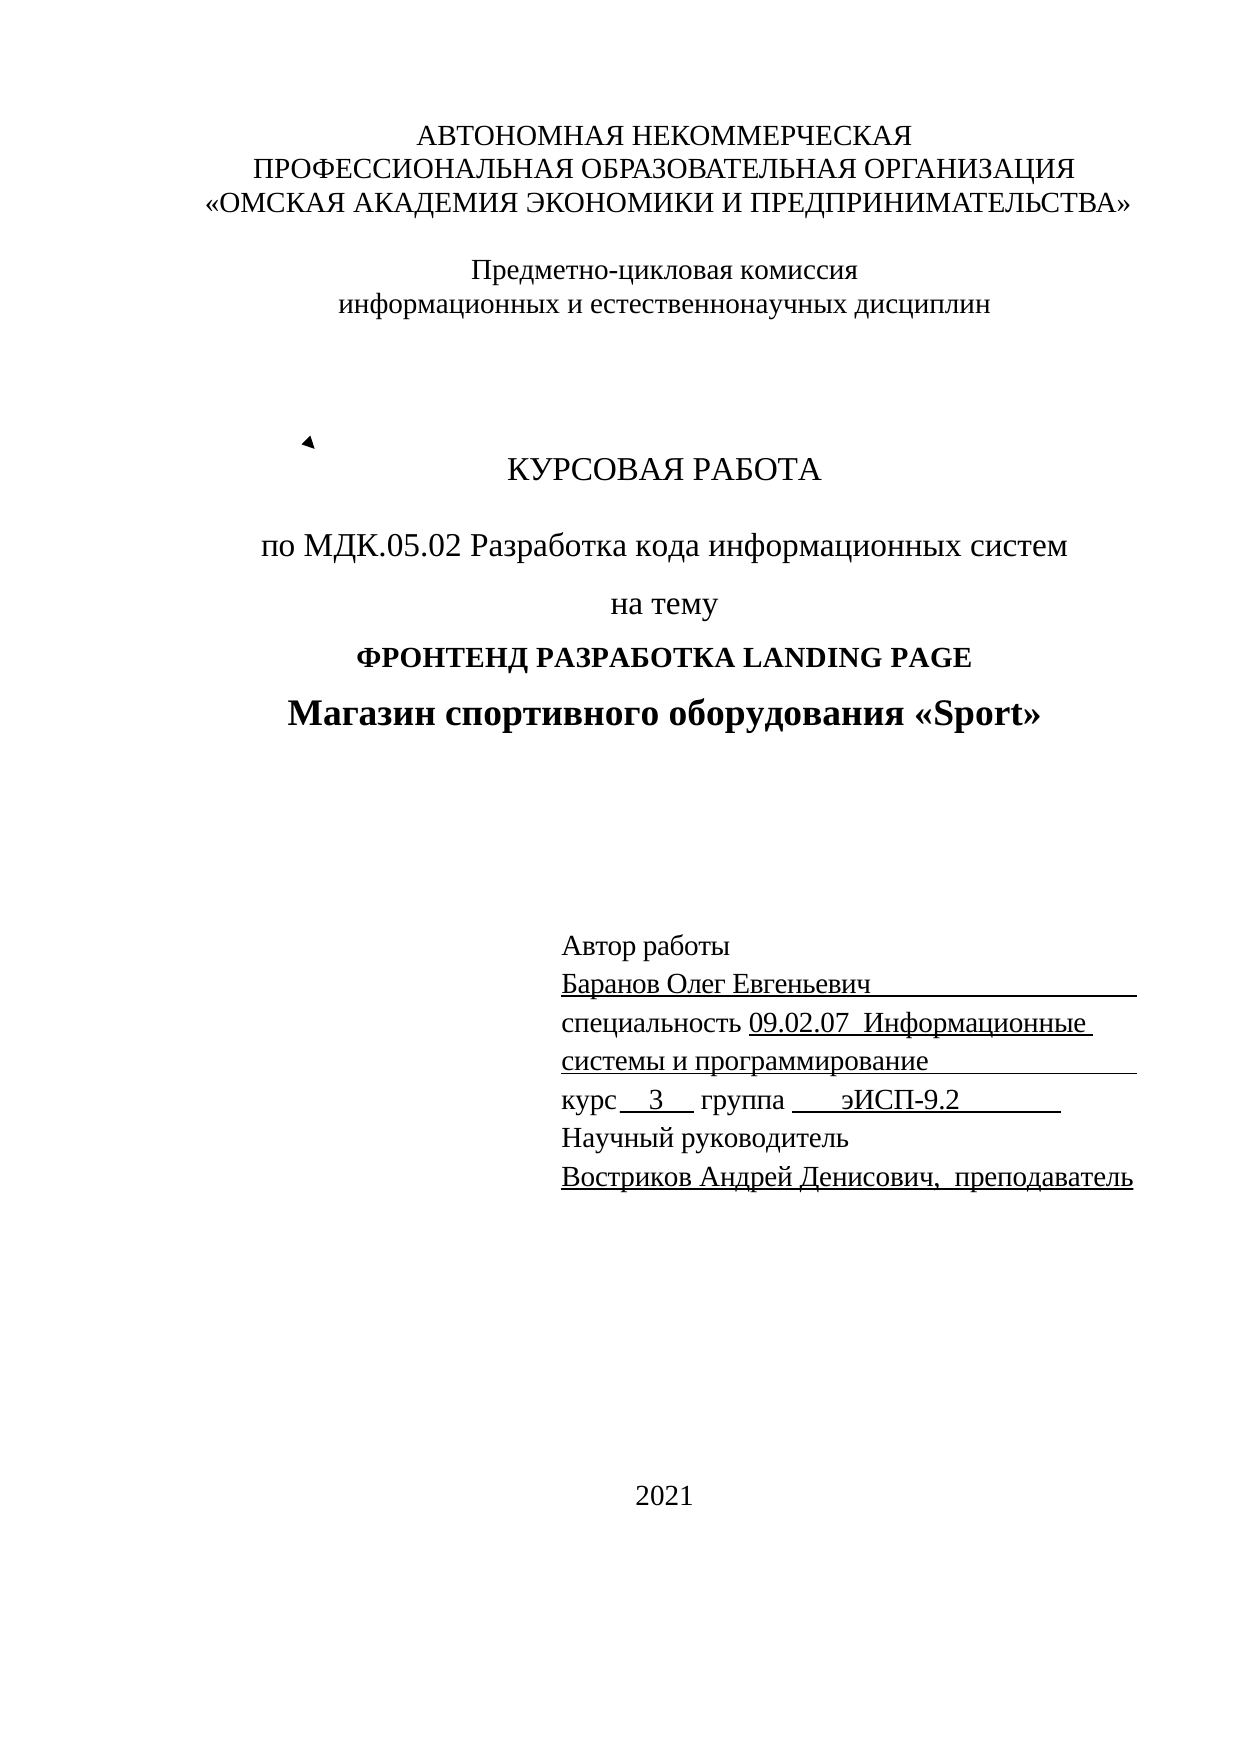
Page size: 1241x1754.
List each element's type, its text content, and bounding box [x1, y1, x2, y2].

text Баранов Олег Евгеньевич [561, 966, 1152, 1000]
text по МДК.05.02 Разработка кода информационных систем [177, 525, 1152, 564]
text 2021 [177, 1478, 1152, 1512]
text Автор работы [561, 928, 1152, 961]
text КУРСОВАЯ РАБОТА [177, 449, 1152, 487]
text «ОМСКАЯ АКАДЕМИЯ ЭКОНОМИКИ И ПРЕДПРИНИМАТЕЛЬСТВА» [177, 185, 1152, 219]
text Фронтенд разработка Landing Page [177, 640, 1152, 674]
text Научный руководитель [561, 1121, 1177, 1154]
text Магазин спортивного оборудования «Sport» [177, 691, 1152, 734]
text информационных и естественнонаучных дисциплин [177, 286, 1152, 319]
text специальность 09.02.07 Информационные системы и программирование [561, 1005, 1126, 1073]
text АВТОНОМНАЯ НЕКОММЕРЧЕСКАЯ [177, 118, 1152, 152]
text на тему [177, 583, 1152, 621]
text курс __3 группа эИСП-9.2 _____ [561, 1082, 1171, 1116]
text Предметно-цикловая комиссия [177, 252, 1152, 286]
text Востриков Андрей Денисович, преподаватель [561, 1159, 1177, 1193]
text ПРОФЕССИОНАЛЬНАЯ ОБРАЗОВАТЕЛЬНАЯ ОРГАНИЗАЦИЯ [177, 152, 1152, 185]
